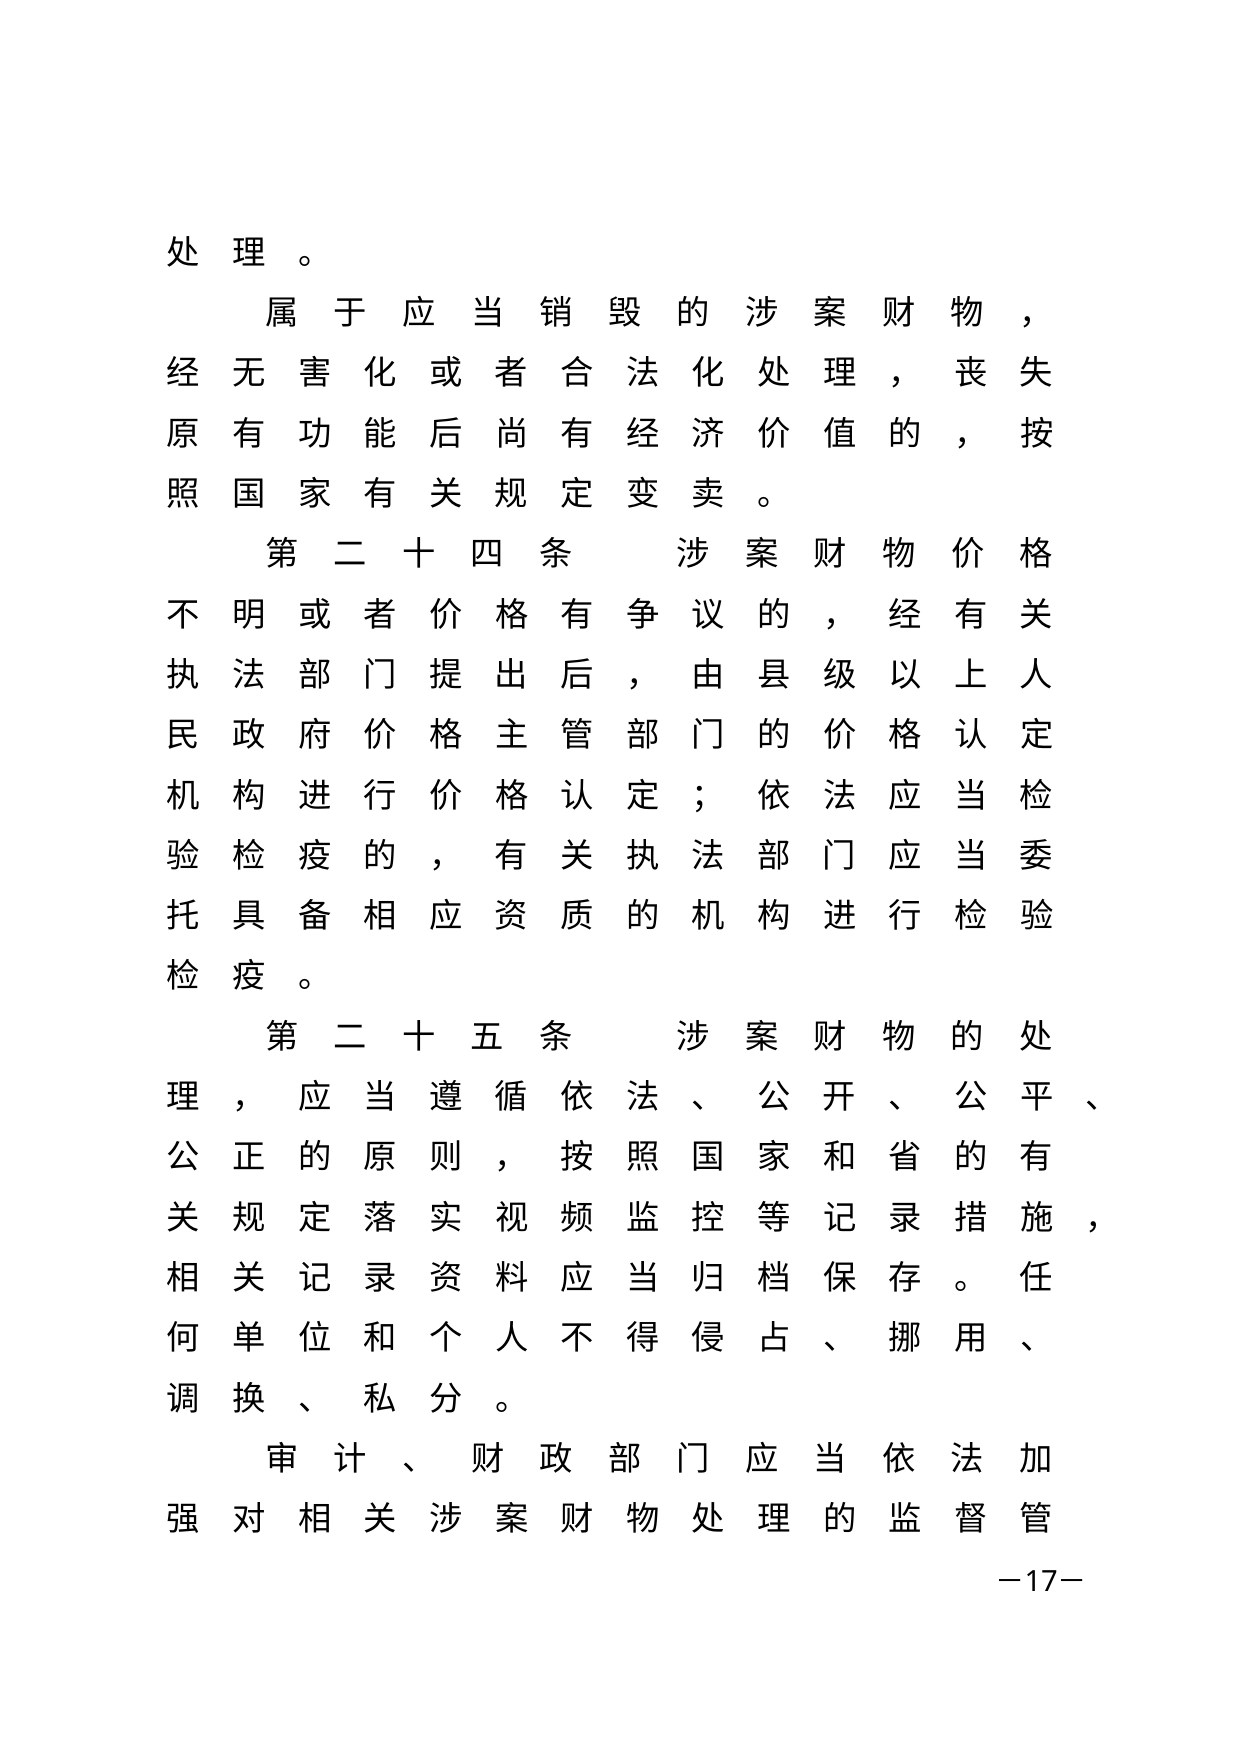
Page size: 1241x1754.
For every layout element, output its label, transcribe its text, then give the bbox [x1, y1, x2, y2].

text 审计、财政部门应当依法加强对相关涉案财物处理的监督管理。 [167, 1426, 1085, 1546]
text 第二十四条 涉案财物价格不明或者价格有争议的，经有关执法部门提出后，由县级以上人民政府价格主管部门的价格认定机构进行价格认定；依法应当检验检疫的，有关执法部门应当委托具备相应资质的机构进行检验检疫。 [167, 521, 1085, 1003]
text 第二十五条 涉案财物的处理，应当遵循依法、公开、公平、公正的原则，按照国家和省的有关规定落实视频监控等记录措施，相关记录资料应当归档保存。任何单位和个人不得侵占、挪用、调换、私分。 [167, 1003, 1085, 1426]
text 第二十三条 执法部门没收、收缴或者先行处理的涉案财物，应当按照国家有关规定拍卖；不适宜拍卖的，按照国家有关规定采取变卖、移交或者销毁等方式处理。 [167, 219, 1085, 280]
text 属于应当销毁的涉案财物，经无害化或者合法化处理，丧失原有功能后尚有经济价值的，按照国家有关规定变卖。 [167, 280, 1085, 521]
